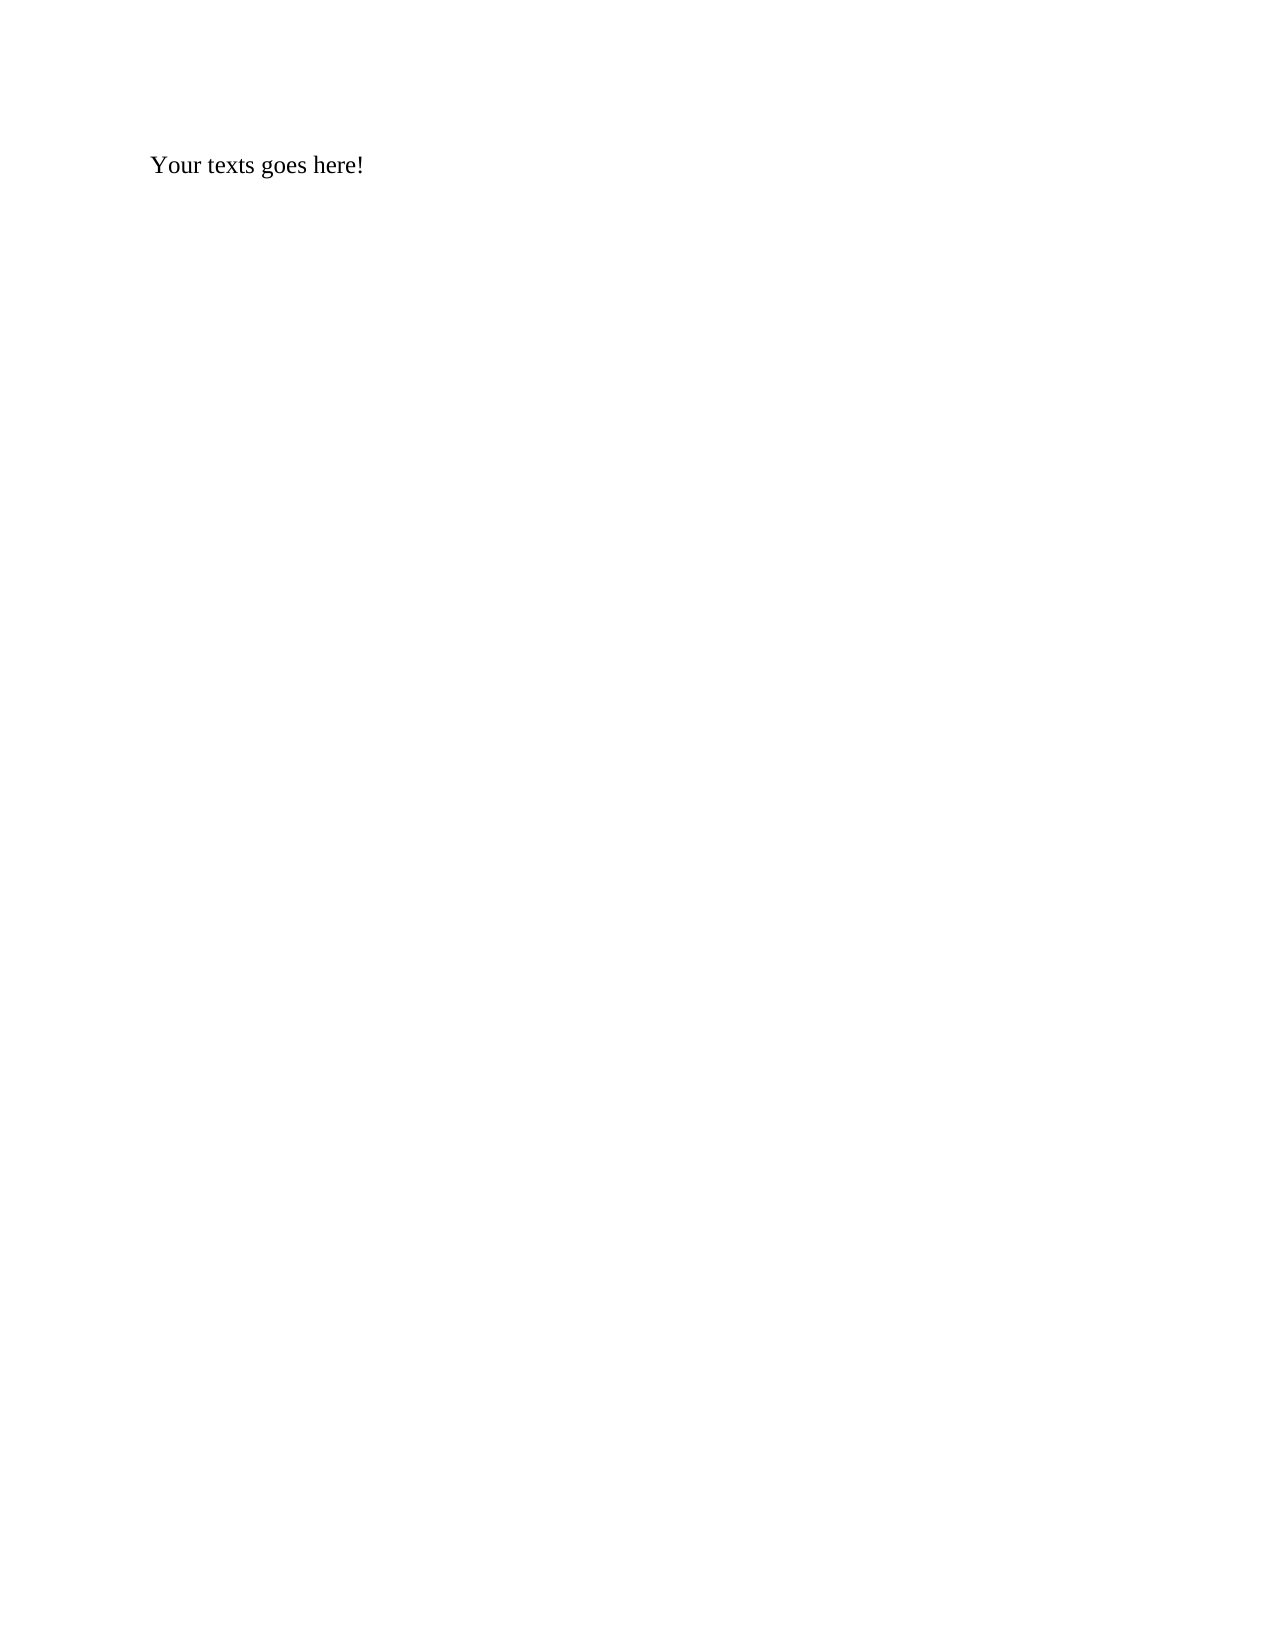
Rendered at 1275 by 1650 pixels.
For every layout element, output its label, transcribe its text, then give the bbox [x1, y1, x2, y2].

text Your texts goes here! [150, 150, 1125, 179]
